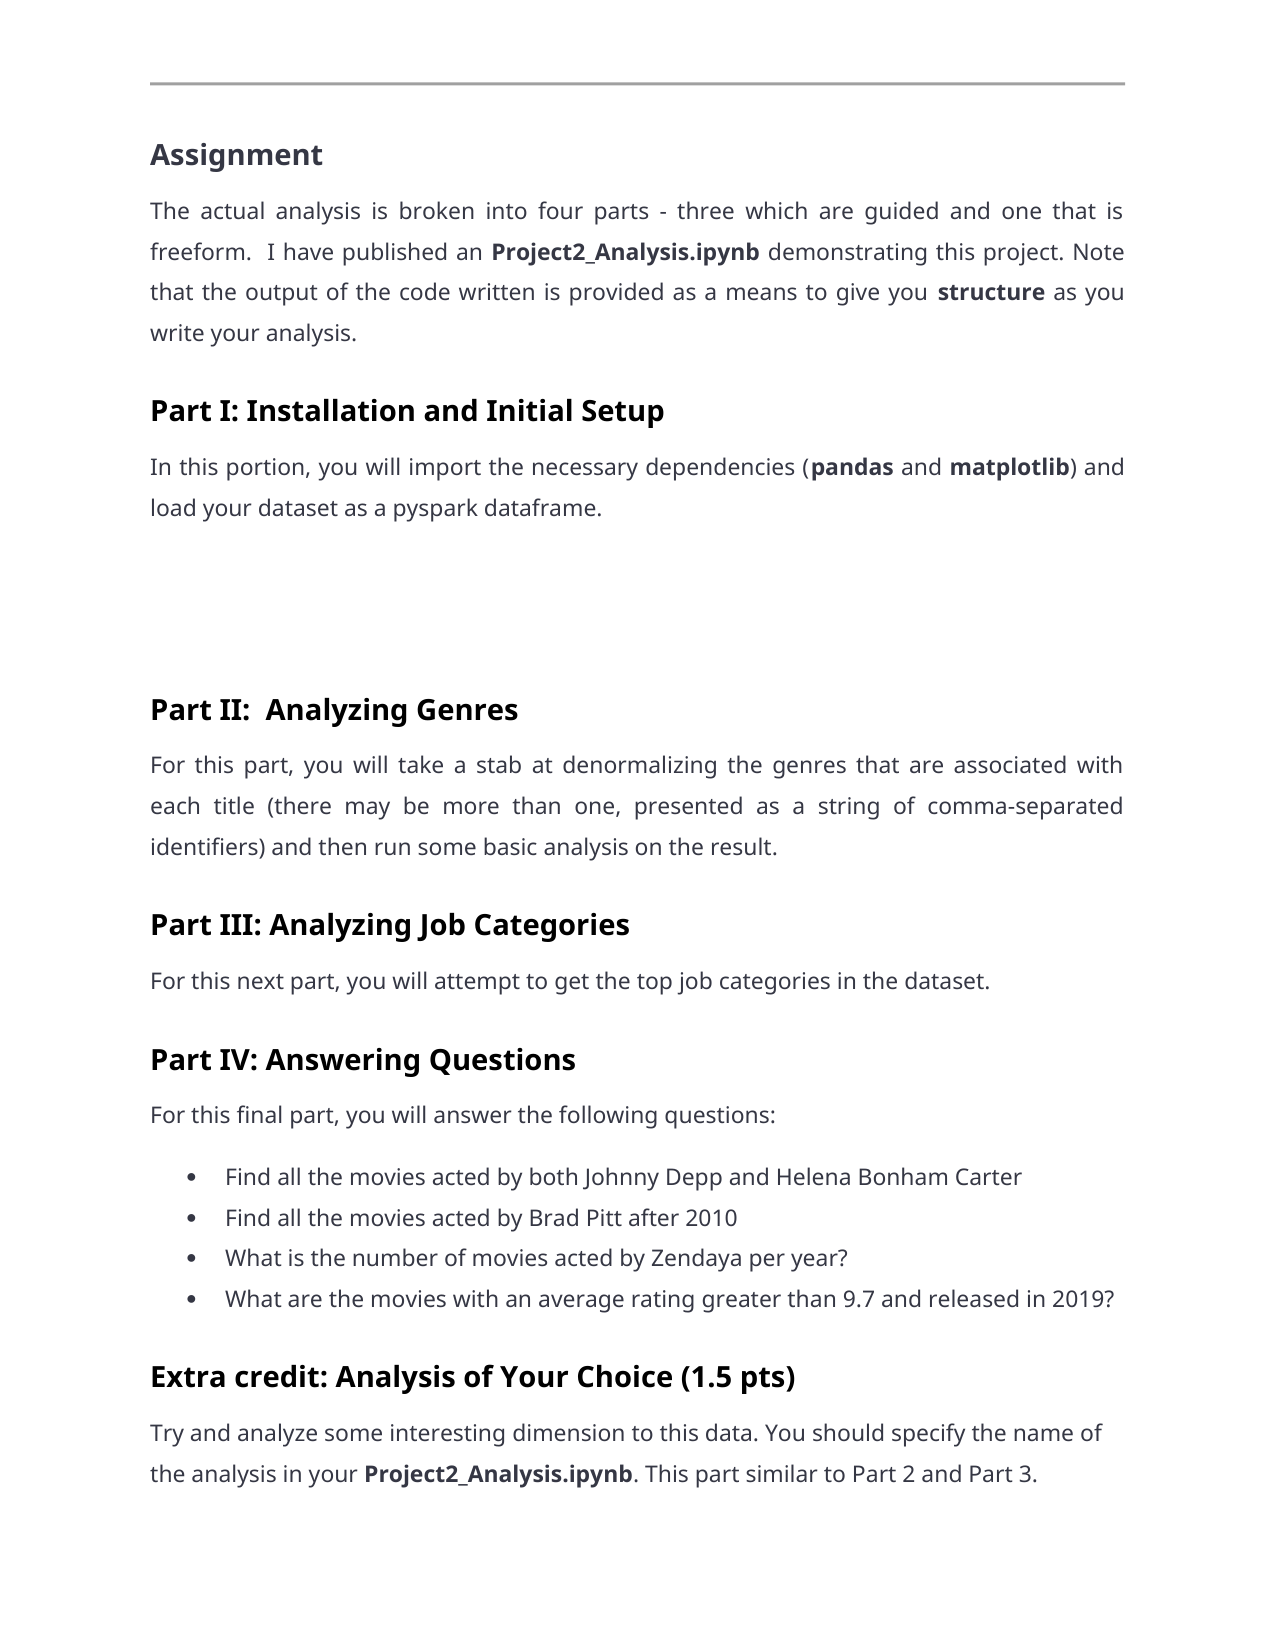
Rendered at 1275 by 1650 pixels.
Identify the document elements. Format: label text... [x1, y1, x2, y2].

text Try and analyze some interesting dimension to this data. You should specify the name of the analysis in your Project2_Analysis.ipynb. This part similar to Part 2 and Part 3. [150, 1417, 1125, 1489]
subtitle Extra credit: Analysis of Your Choice (1.5 pts) [150, 1357, 1125, 1396]
text For this final part, you will answer the following questions: [150, 1099, 1125, 1131]
text In this portion, you will import the necessary dependencies (pandas and matplotlib) and load your dataset as a pyspark dataframe. [150, 451, 1125, 523]
subtitle Part IV: Answering Questions [150, 1039, 1125, 1079]
text The actual analysis is broken into four parts - three which are guided and one that is freeform. I have published an Project2_Analysis.ipynb demonstrating this project. Note that the output of the code written is provided as a means to give you structure as you write your analysis. [150, 195, 1125, 348]
subtitle Part III: Analyzing Job Categories [150, 904, 1125, 944]
subtitle Part II: Analyzing Genres [150, 689, 1125, 728]
list What is the number of movies acted by Zendaya per year? [187, 1242, 1125, 1273]
text For this next part, you will attempt to get the top job categories in the dataset. [150, 965, 1125, 996]
subtitle Assignment [150, 134, 1125, 174]
text For this part, you will take a stab at denormalizing the genres that are associated with each title (there may be more than one, presented as a string of comma-separated identifiers) and then run some basic analysis on the result. [150, 749, 1125, 862]
list Find all the movies acted by Brad Pitt after 2010 [187, 1202, 1125, 1233]
list Find all the movies acted by both Johnny Depp and Helena Bonham Carter [187, 1161, 1125, 1192]
list What are the movies with an average rating greater than 9.7 and released in 2019? [187, 1283, 1125, 1314]
subtitle Part I: Installation and Initial Setup [150, 391, 1125, 430]
